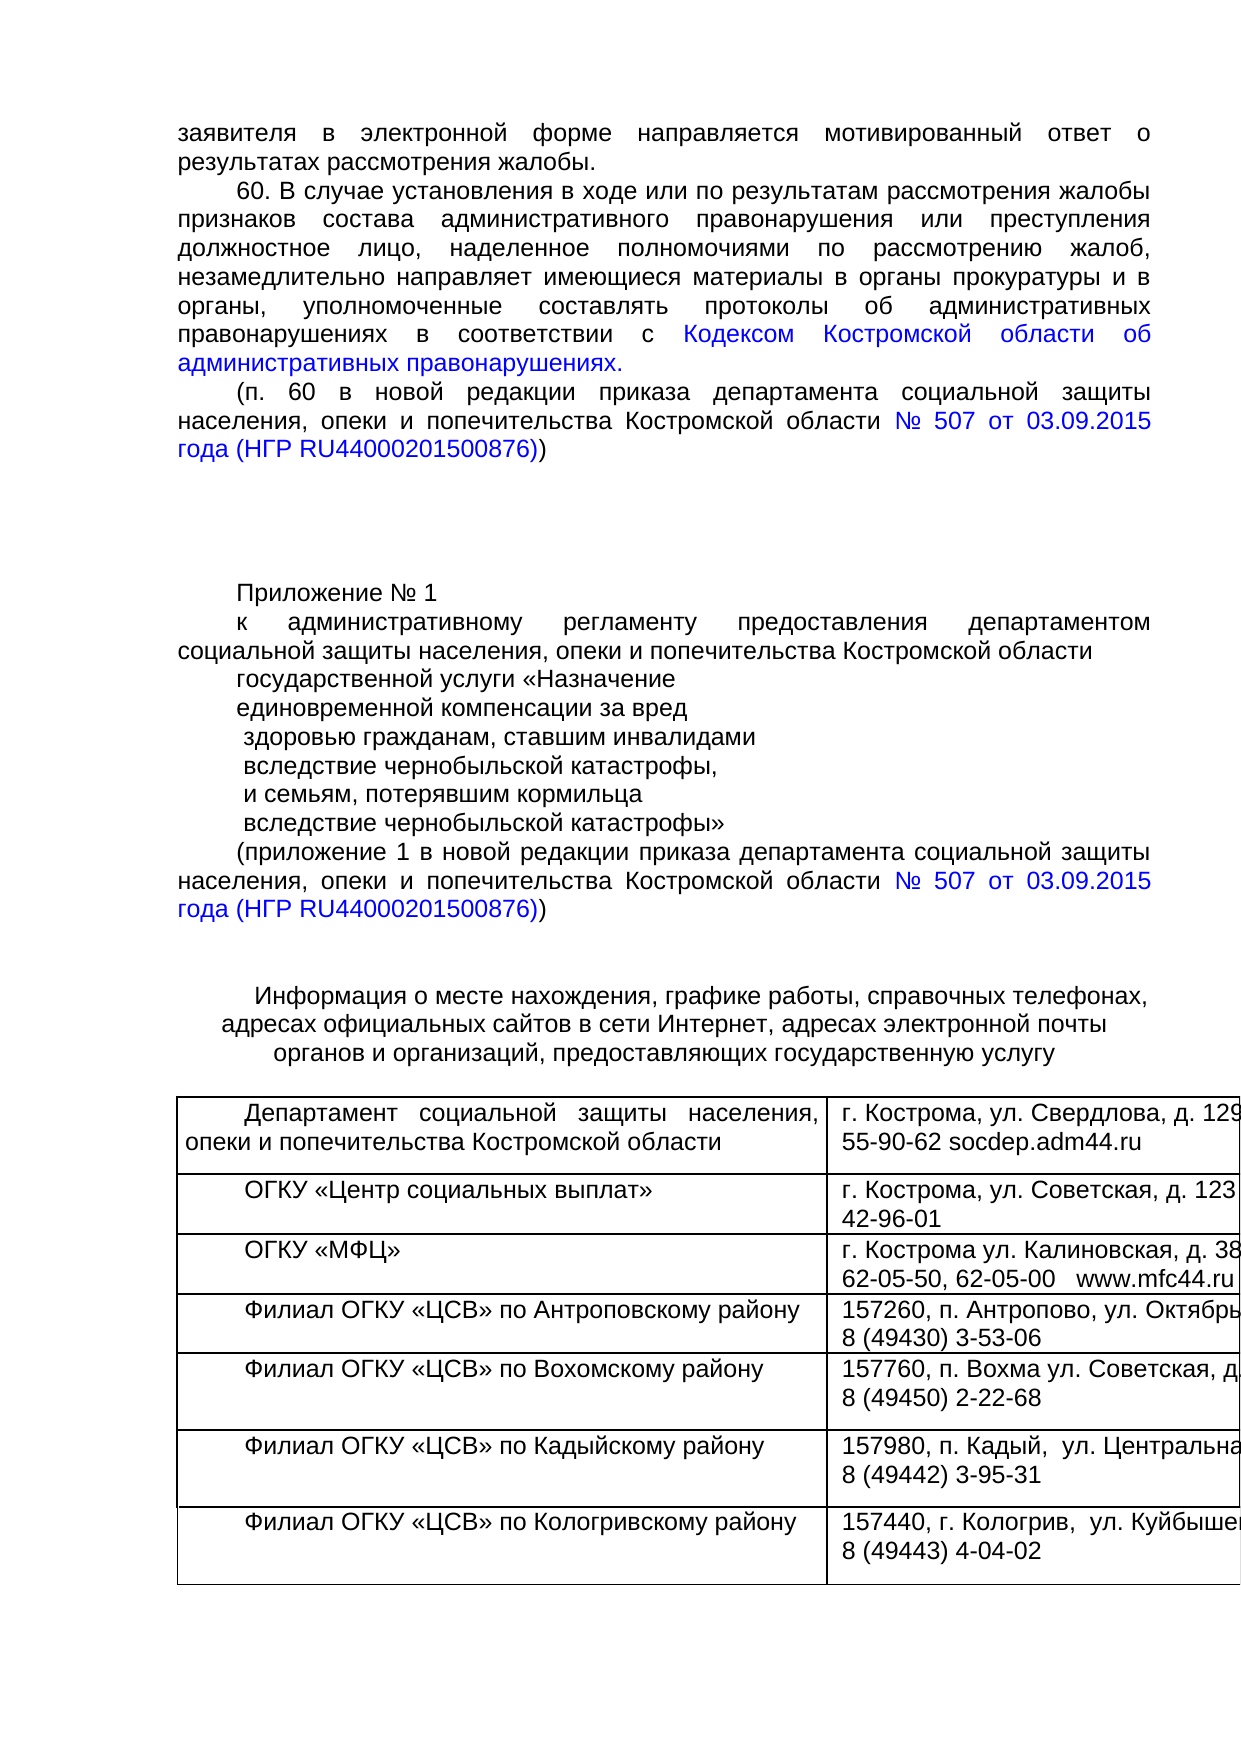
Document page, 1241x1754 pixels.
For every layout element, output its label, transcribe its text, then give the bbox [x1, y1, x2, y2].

table_cell Филиал ОГКУ «ЦСВ» по Кадыйскому району [178, 1431, 826, 1506]
table_cell Филиал ОГКУ «ЦСВ» по Вохомскому району [178, 1354, 826, 1429]
table_cell 157260, п. Антропово, ул. Октябрьская, д.12 8 (49430) 3-53-06 [828, 1295, 1239, 1352]
text и семьям, потерявшим кормильца [177, 779, 1152, 808]
text вследствие чернобыльской катастрофы» [177, 808, 1152, 837]
table_cell Филиал ОГКУ «ЦСВ» по Кологривскому району [178, 1507, 826, 1583]
table_cell 157760, п. Вохма ул. Советская, д. 39а, 8 (49450) 2-22-68 [828, 1354, 1239, 1429]
text (приложение 1 в новой редакции приказа департамента социальной защиты населения, опеки и попечительства Костромской области № 507 от 03.09.2015 года (НГР RU44000201500876)) [177, 837, 1152, 923]
text 60. В случае установления в ходе или по результатам рассмотрения жалобы признаков состава административного правонарушения или преступления должностное лицо, наделенное полномочиями по рассмотрению жалоб, незамедлительно направляет имеющиеся материалы в органы прокуратуры и в органы, уполномоченные составлять протоколы об административных правонарушениях в соответствии с Кодексом Костромской области об административных правонарушениях. [177, 176, 1152, 377]
table_header Департамент социальной защиты населения, опеки и попечительства Костромской области [178, 1098, 826, 1173]
text здоровью гражданам, ставшим инвалидами [177, 722, 1152, 751]
table_cell ОГКУ «Центр социальных выплат» [178, 1175, 826, 1233]
table_cell Филиал ОГКУ «ЦСВ» по Антроповскому району [178, 1295, 826, 1352]
table_cell 157980, п. Кадый, ул. Центральная, д. 3, 8 (49442) 3-95-31 [828, 1431, 1239, 1506]
text Приложение № 1 [177, 578, 1152, 607]
text (п. 60 в новой редакции приказа департамента социальной защиты населения, опеки и попечительства Костромской области № 507 от 03.09.2015 года (НГР RU44000201500876)) [177, 377, 1152, 463]
table_header г. Кострома, ул. Свердлова, д. 129 55-90-62 socdep.adm44.ru [828, 1098, 1239, 1173]
table_cell г. Кострома, ул. Советская, д. 123 42-96-01 [828, 1175, 1239, 1233]
text вследствие чернобыльской катастрофы, [177, 751, 1152, 779]
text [177, 118, 1152, 176]
table_cell г. Кострома ул. Калиновская, д. 38, 62-05-50, 62-05-00 www.mfc44.ru [828, 1235, 1239, 1293]
table_cell ОГКУ «МФЦ» [178, 1235, 826, 1293]
text единовременной компенсации за вред [177, 693, 1152, 722]
text к административному регламенту предоставления департаментом социальной защиты населения, опеки и попечительства Костромской области [177, 607, 1152, 664]
text Информация о месте нахождения, графике работы, справочных телефонах, адресах официальных сайтов в сети Интернет, адресах электронной почты органов и организаций, предоставляющих государственную услугу [177, 981, 1152, 1067]
text государственной услуги «Назначение [177, 664, 1152, 693]
table_cell 157440, г. Кологрив, ул. Куйбышева, д.7, 8 (49443) 4-04-02 [828, 1508, 1240, 1583]
